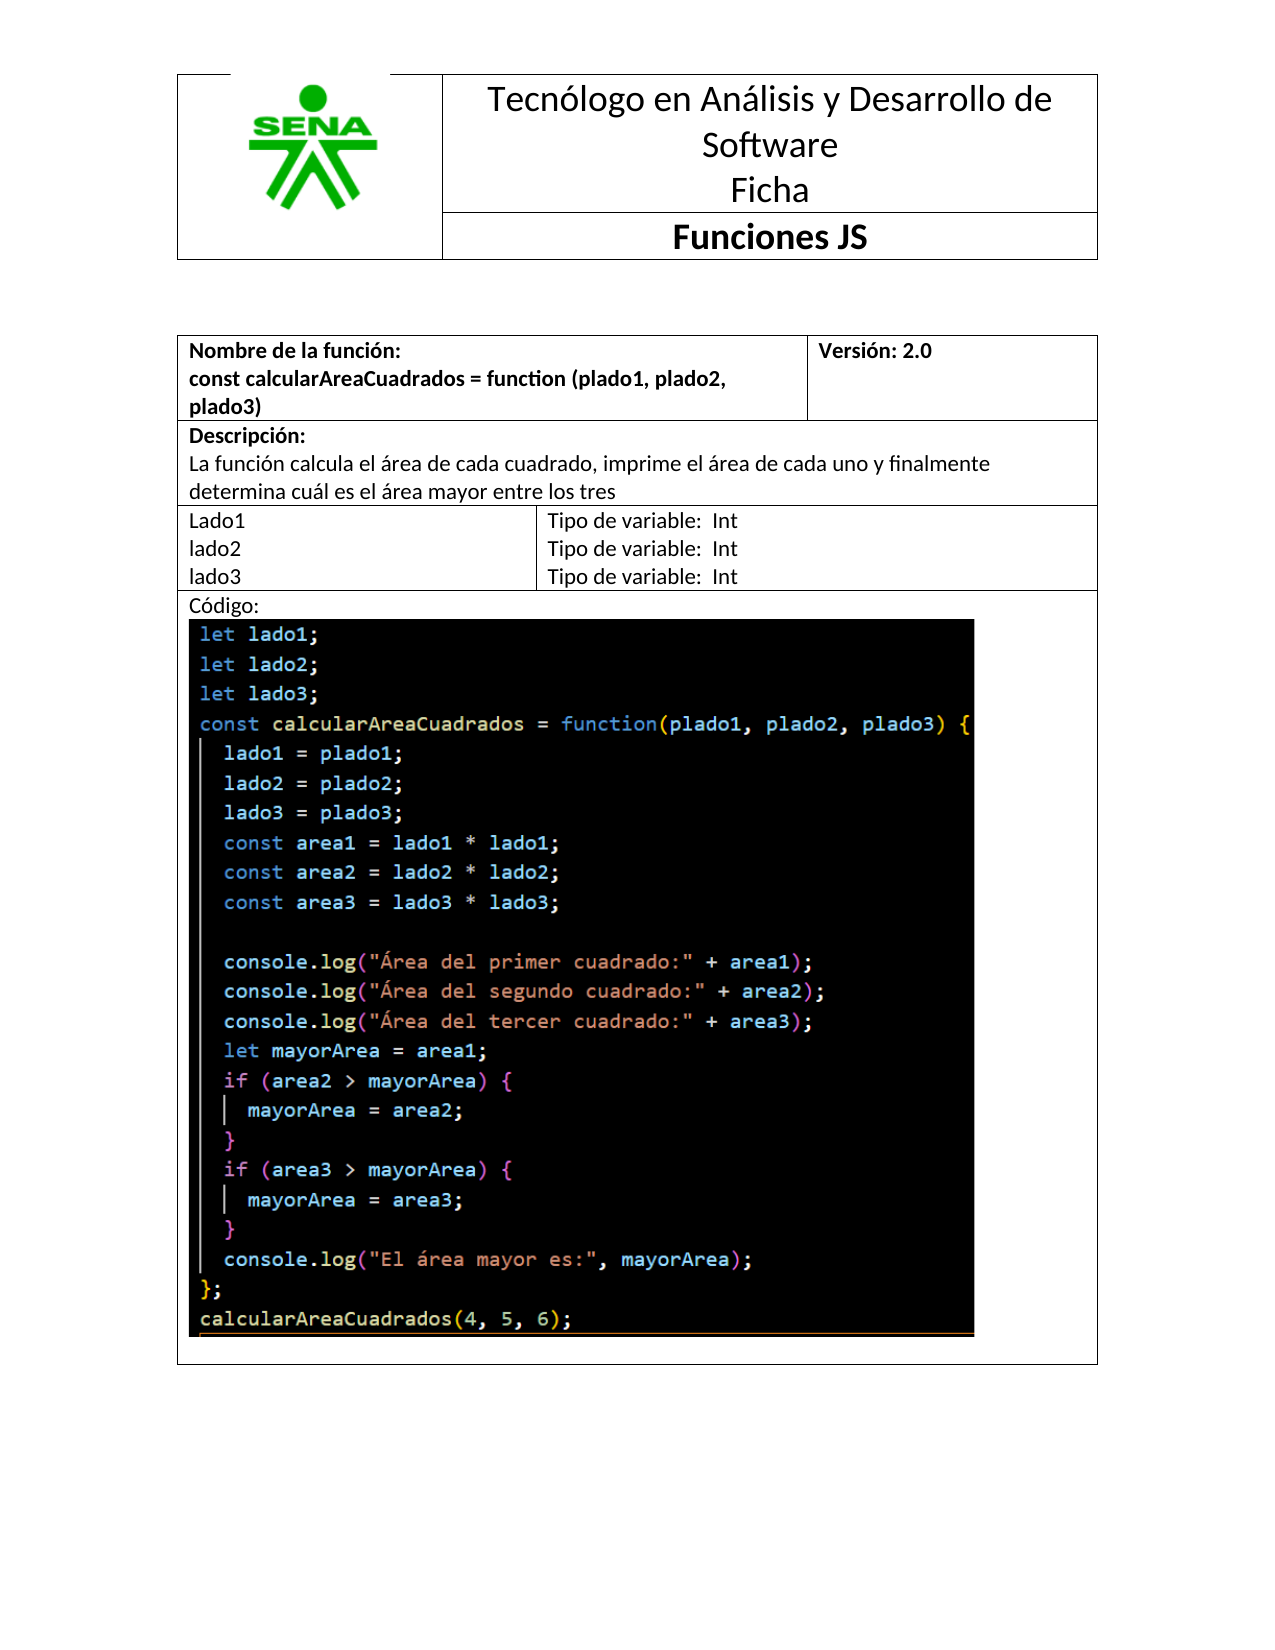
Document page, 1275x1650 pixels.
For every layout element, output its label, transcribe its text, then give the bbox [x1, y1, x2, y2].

table_cell Descripción: La función calcula el área de cada cuadrado, imprime el área de cada uno y finalmente determina cuál es el área mayor entre los tres [178, 421, 1097, 505]
picture [188, 619, 975, 1337]
picture [230, 74, 390, 226]
table_cell Código: [178, 591, 1097, 1364]
table_header Versión: 2.0 [808, 336, 1097, 420]
table_header Nombre de la función: const calcularAreaCuadrados = function (plado1, plado2, plado3) [178, 336, 807, 420]
table_cell Tipo de variable: Int Tipo de variable: Int Tipo de variable: Int [537, 506, 1097, 590]
table_cell Lado1 lado2 lado3 [178, 506, 536, 590]
